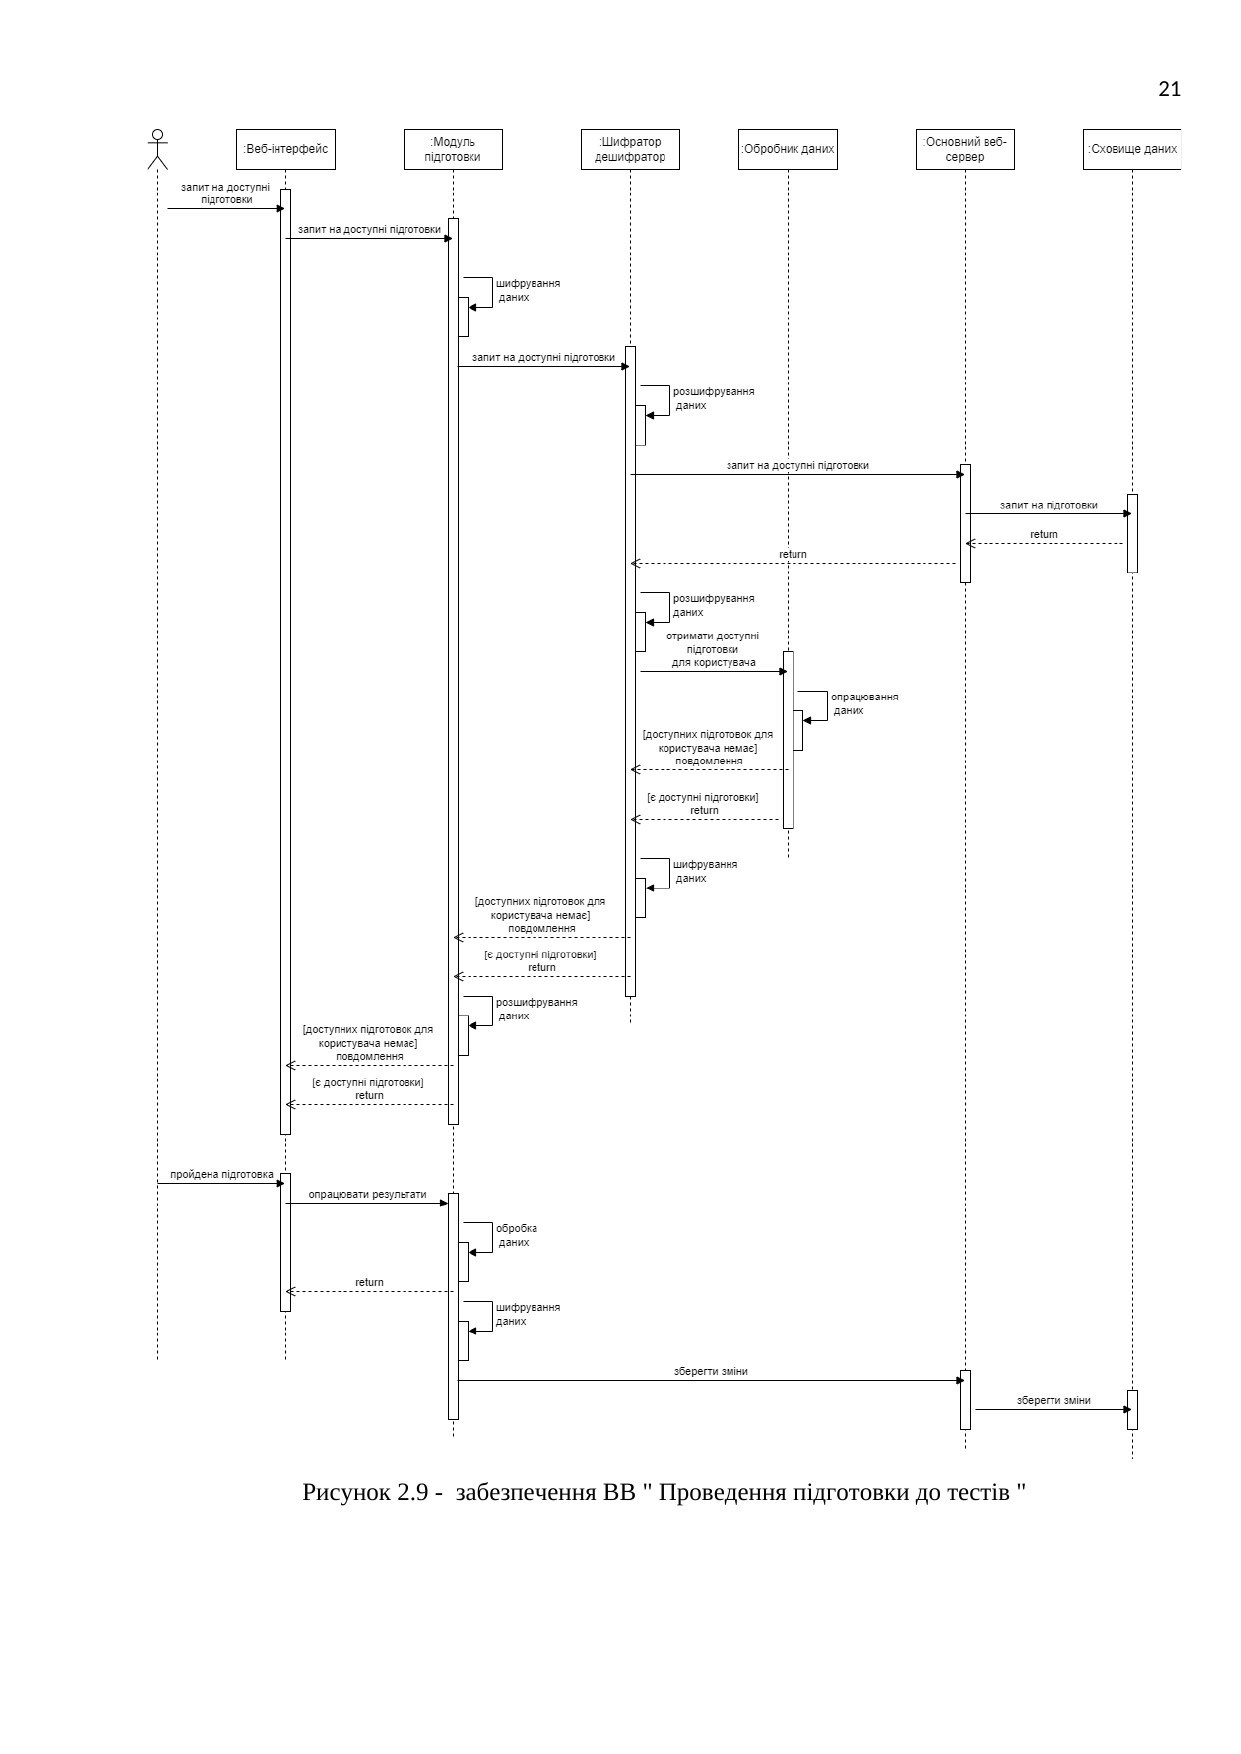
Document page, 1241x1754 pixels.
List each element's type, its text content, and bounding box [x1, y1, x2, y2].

text Рисунок 2.9 - забезпечення ВВ " Проведення підготовки до тестів " [148, 1477, 1181, 1506]
picture [147, 129, 1182, 1459]
